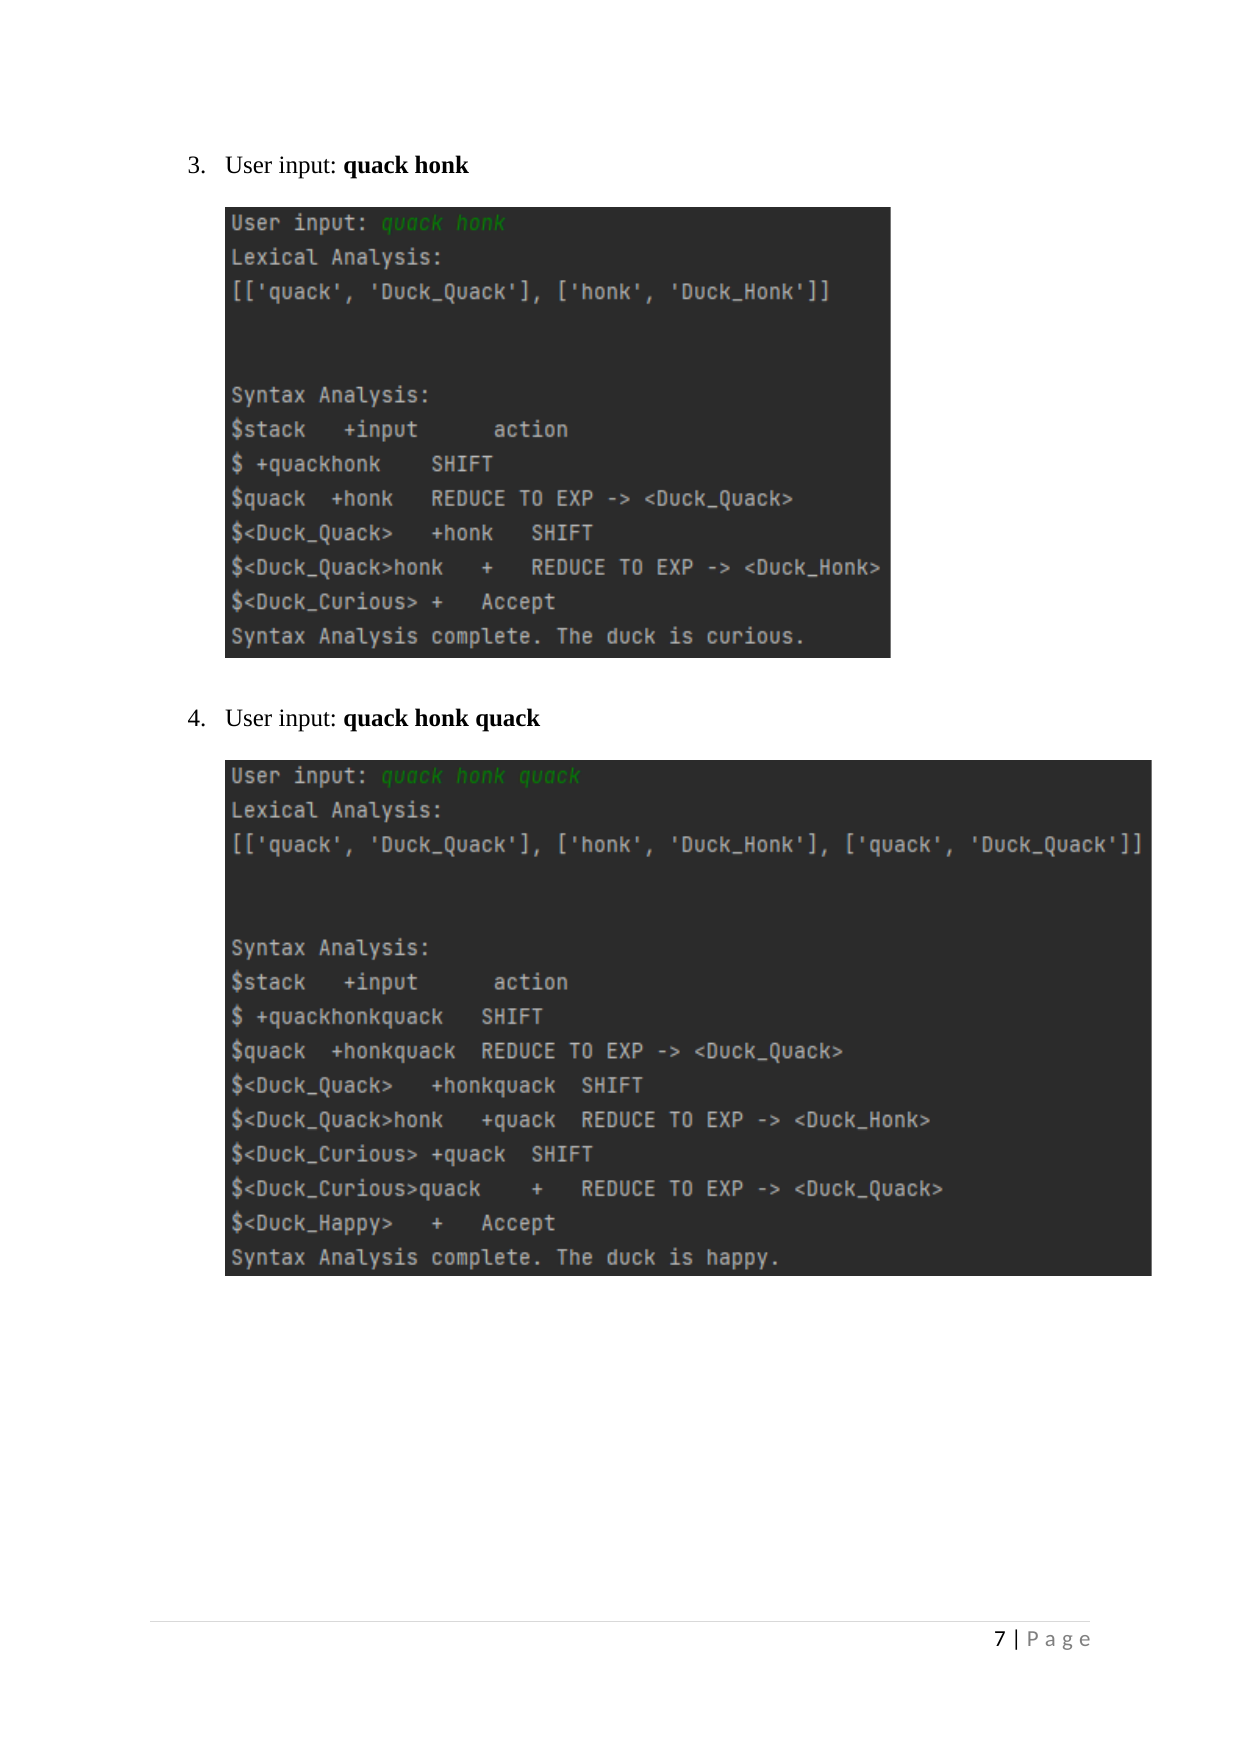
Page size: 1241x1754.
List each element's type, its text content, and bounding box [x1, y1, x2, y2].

list User input: quack honk [187, 150, 1090, 179]
list User input: quack honk quack [187, 703, 1090, 731]
picture [225, 207, 891, 658]
picture [225, 760, 1152, 1276]
